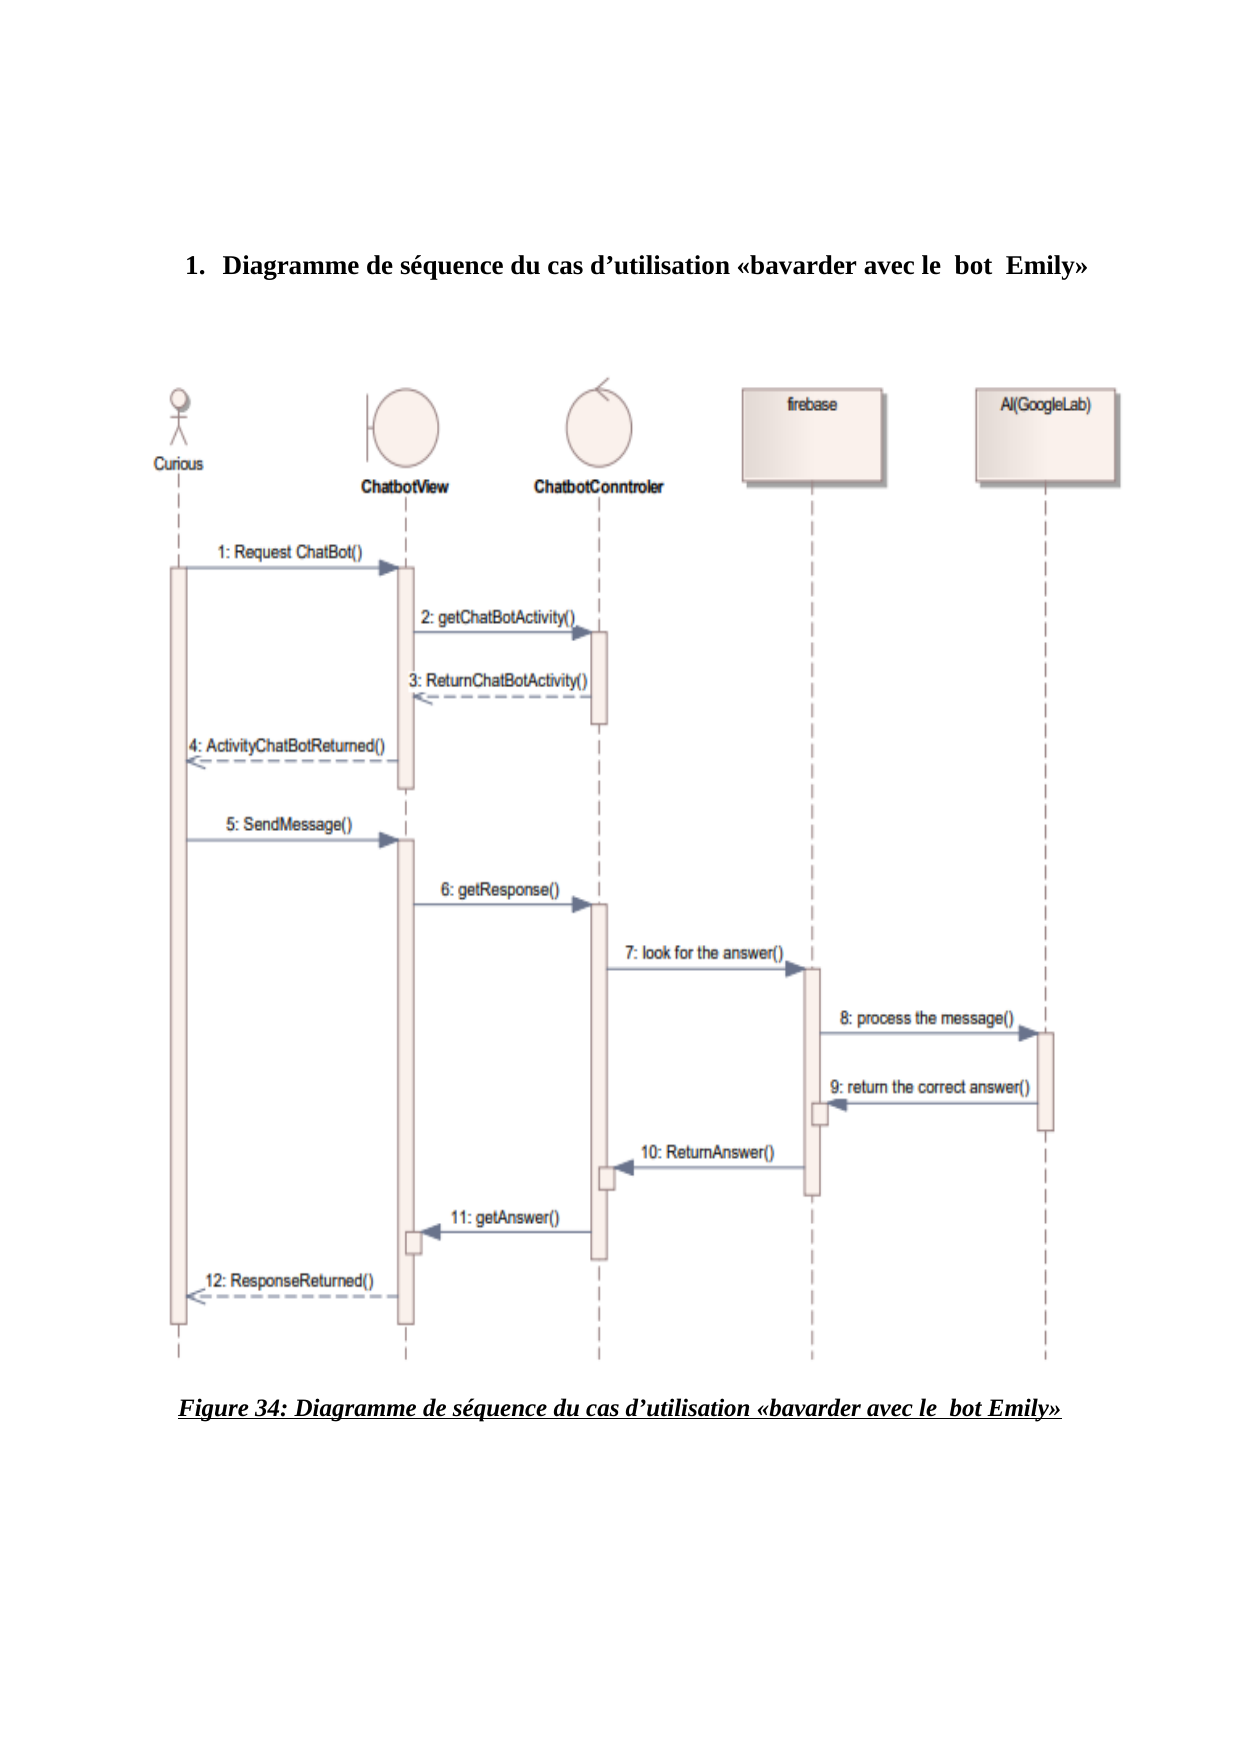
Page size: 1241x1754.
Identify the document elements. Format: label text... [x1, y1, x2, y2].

picture [146, 363, 1124, 1362]
text Figure 34: Diagramme de séquence du cas d’utilisation «bavarder avec le bot Emily» [73, 1393, 1093, 1422]
subtitle Diagramme de séquence du cas d’utilisation «bavarder avec le bot Emily» [185, 249, 1134, 280]
